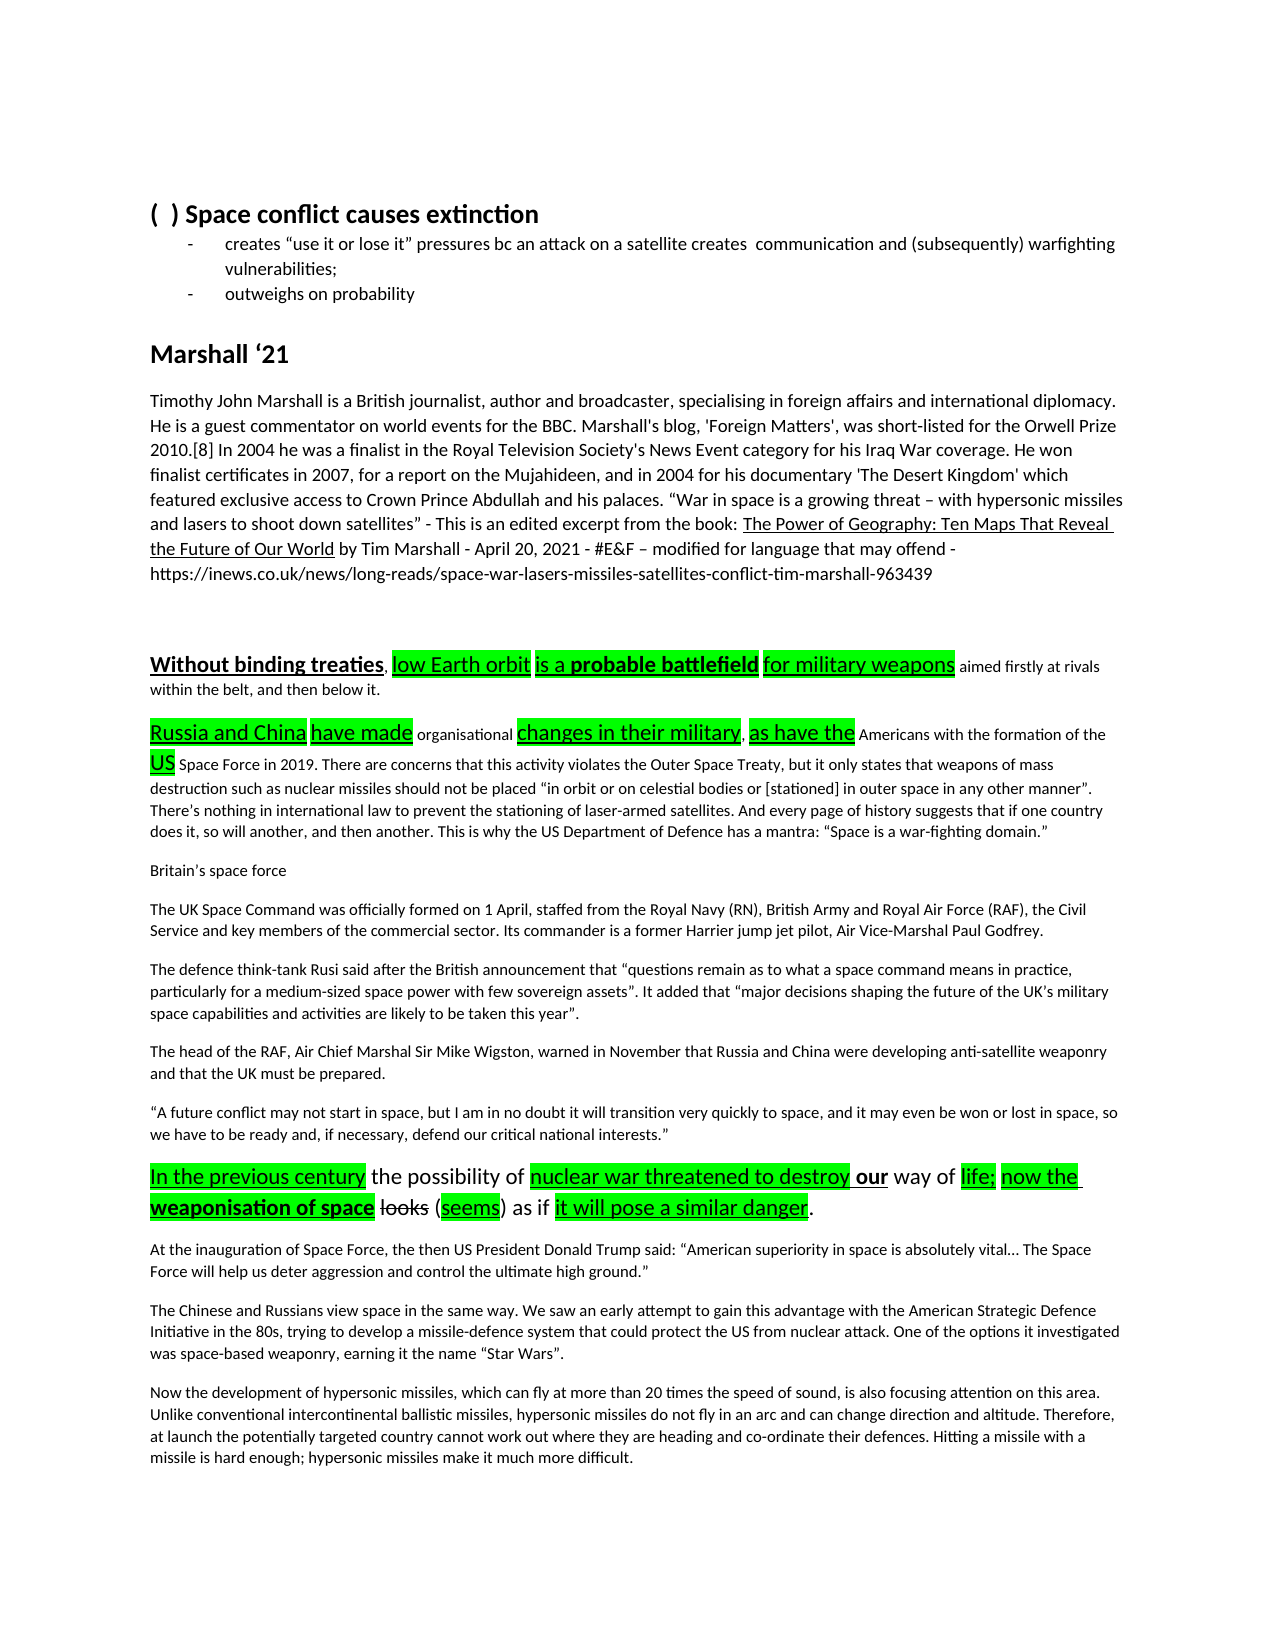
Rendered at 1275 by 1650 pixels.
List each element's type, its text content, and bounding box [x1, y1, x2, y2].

list outweighs on probability [187, 282, 1125, 305]
text The defence think-tank Rusi said after the British announcement that “questions remain as to what a space command means in practice, particularly for a medium-sized space power with few sovereign assets”. It added that “major decisions shaping the future of the UK’s military space capabilities and activities are likely to be taken this year”. [150, 959, 1125, 1023]
text “A future conflict may not start in space, but I am in no doubt it will transition very quickly to space, and it may even be won or lost in space, so we have to be ready and, if necessary, defend our critical national interests.” [150, 1102, 1125, 1144]
text Marshall ‘21 [150, 337, 1125, 370]
text Now the development of hypersonic missiles, which can fly at more than 20 times the speed of sound, is also focusing attention on this area. Unlike conventional intercontinental ballistic missiles, hypersonic missiles do not fly in an arc and can change direction and altitude. Therefore, at launch the potentially targeted country cannot work out where they are heading and co-ordinate their defences. Hitting a missile with a missile is hard enough; hypersonic missiles make it much more difficult. [150, 1382, 1125, 1468]
text ( ) Space conflict causes extinction [150, 197, 1125, 230]
text Without binding treaties, low Earth orbit is a probable battlefield for military weapons aimed firstly at rivals within the belt, and then below it. [150, 650, 1125, 700]
text The UK Space Command was officially formed on 1 April, staffed from the Royal Navy (RN), British Army and Royal Air Force (RAF), the Civil Service and key members of the commercial sector. Its commander is a former Harrier jump jet pilot, Air Vice-Marshal Paul Godfrey. [150, 899, 1125, 941]
text Britain’s space force [150, 860, 1125, 881]
text Timothy John Marshall is a British journalist, author and broadcaster, specialising in foreign affairs and international diplomacy. He is a guest commentator on world events for the BBC. Marshall's blog, 'Foreign Matters', was short-listed for the Orwell Prize 2010.[8] In 2004 he was a finalist in the Royal Television Society's News Event category for his Iraq War coverage. He won finalist certificates in 2007, for a report on the Mujahideen, and in 2004 for his documentary 'The Desert Kingdom' which featured exclusive access to Crown Prince Abdullah and his palaces. “War in space is a growing threat – with hypersonic missiles and lasers to shoot down satellites” - This is an edited excerpt from the book: The Power of Geography: Ten Maps That Reveal the Future of Our World by Tim Marshall - April 20, 2021 - #E&F – modified for language that may offend - https://inews.co.uk/news/long-reads/space-war-lasers-missiles-satellites-conflict-tim-marshall-963439 [150, 389, 1125, 585]
text At the inauguration of Space Force, the then US President Donald Trump said: “American superiority in space is absolutely vital… The Space Force will help us deter aggression and control the ultimate high ground.” [150, 1239, 1125, 1282]
text The head of the RAF, Air Chief Marshal Sir Mike Wigston, warned in November that Russia and China were developing anti-satellite weaponry and that the UK must be prepared. [150, 1042, 1125, 1084]
text The Chinese and Russians view space in the same way. We saw an early attempt to gain this advantage with the American Strategic Defence Initiative in the 80s, trying to develop a missile-defence system that could protect the US from nuclear attack. One of the options it investigated was space-based weaponry, earning it the name “Star Wars”. [150, 1300, 1125, 1364]
list creates “use it or lose it” pressures bc an attack on a satellite creates communication and (subsequently) warfighting vulnerabilities; [187, 232, 1125, 280]
text In the previous century the possibility of nuclear war threatened to destroy our way of life; now the weaponisation of space looks (seems) as if it will pose a similar danger. [150, 1162, 1125, 1221]
text Russia and China have made organisational changes in their military, as have the Americans with the formation of the US Space Force in 2019. There are concerns that this activity violates the Outer Space Treaty, but it only states that weapons of mass destruction such as nuclear missiles should not be placed “in orbit or on celestial bodies or [stationed] in outer space in any other manner”. There’s nothing in international law to prevent the stationing of laser-armed satellites. And every page of history suggests that if one country does it, so will another, and then another. This is why the US Department of Defence has a mantra: “Space is a war-fighting domain.” [150, 718, 1125, 842]
